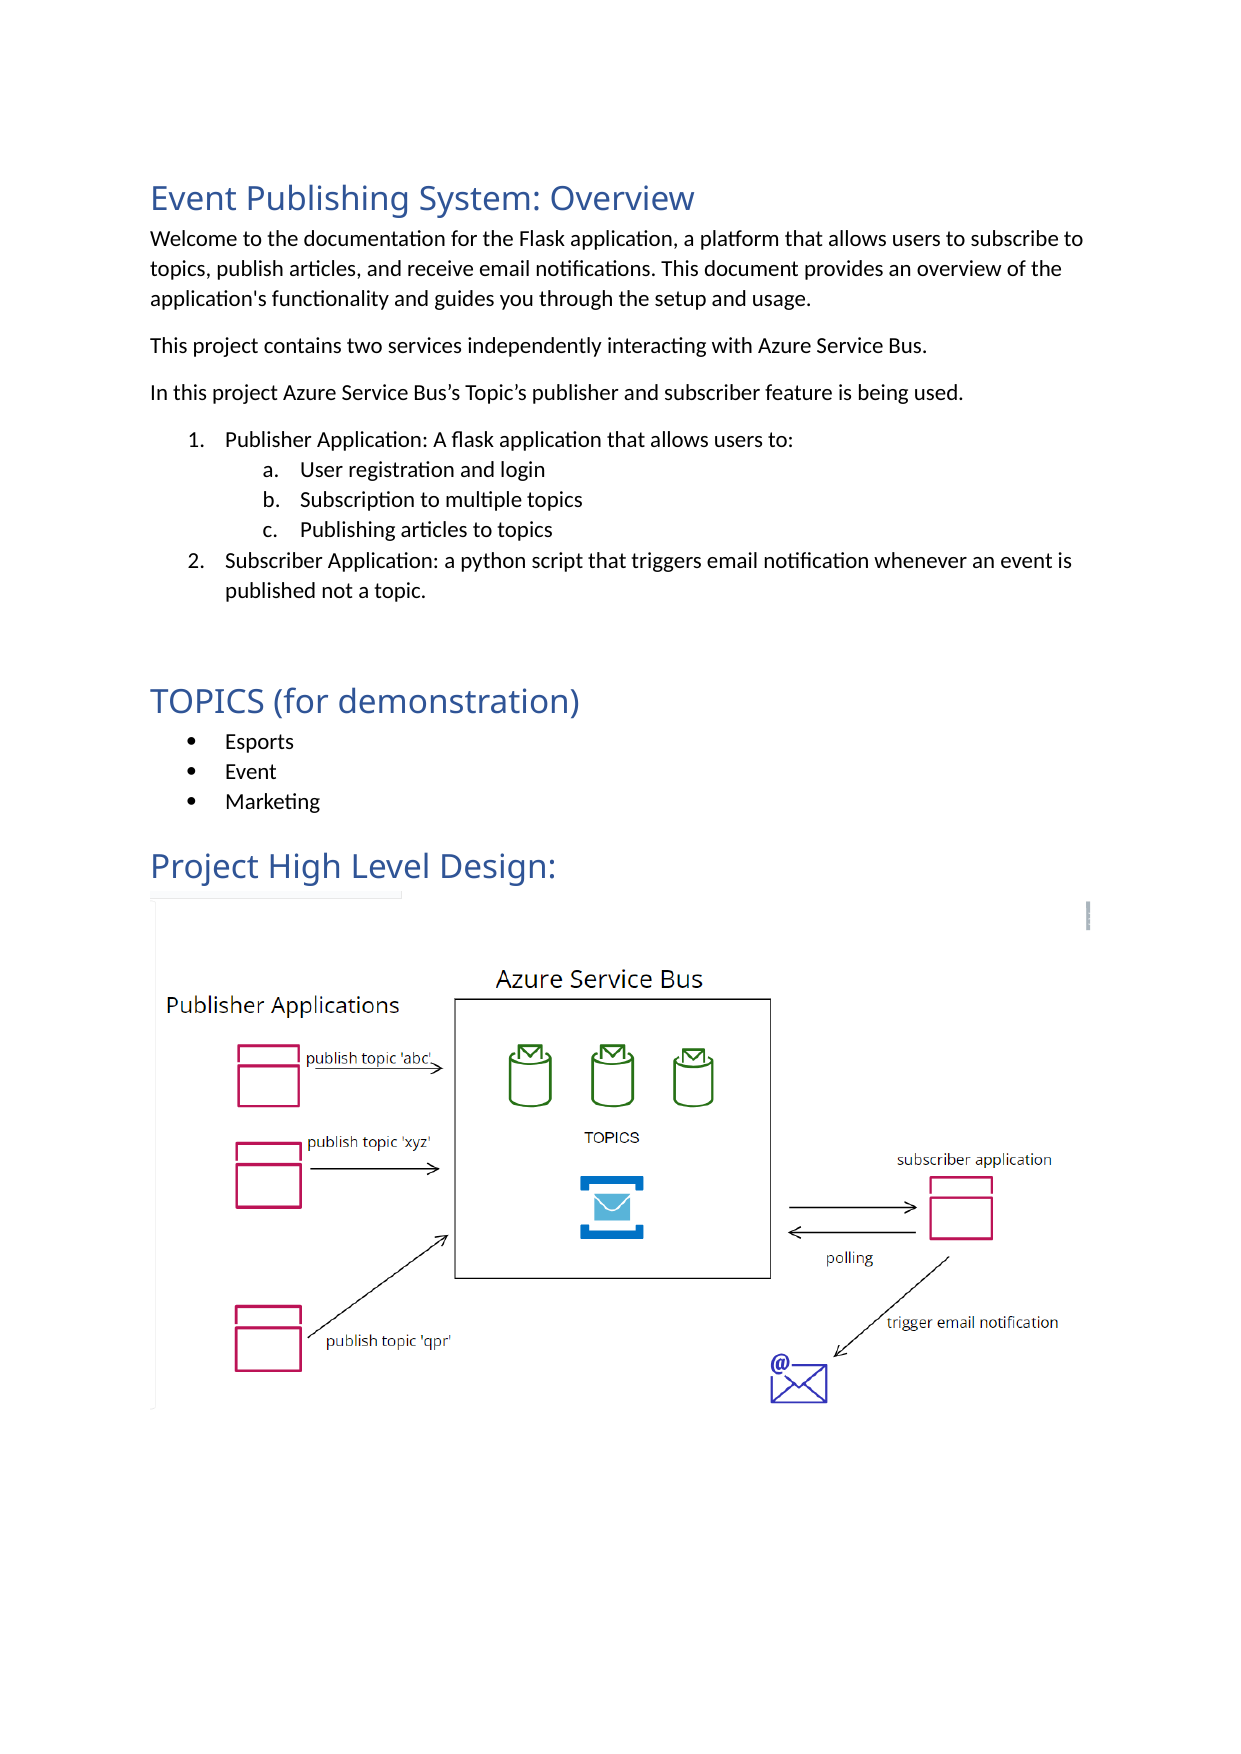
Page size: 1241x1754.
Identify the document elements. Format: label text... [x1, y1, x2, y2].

subtitle TOPICS (for demonstration) [150, 678, 1090, 723]
text This project contains two services independently interacting with Azure Service Bus. [150, 331, 1090, 359]
list Publishing articles to topics [262, 516, 1090, 544]
text Welcome to the documentation for the Flask application, a platform that allows users to subscribe to topics, publish articles, and receive email notifications. This document provides an overview of the application's functionality and guides you through the setup and usage. [150, 224, 1090, 312]
list Subscription to multiple topics [262, 485, 1090, 513]
list Publisher Application: A flask application that allows users to: [187, 425, 1090, 453]
subtitle Project High Level Design: [150, 843, 1090, 888]
list Esports [187, 727, 1090, 755]
list Event [187, 757, 1090, 785]
list Marketing [187, 787, 1090, 816]
list Subscriber Application: a python script that triggers email notification whenever an event is published not a topic. [187, 546, 1090, 604]
list User registration and login [262, 455, 1090, 483]
picture [150, 891, 1091, 1413]
text In this project Azure Service Bus’s Topic’s publisher and subscriber feature is being used. [150, 378, 1090, 406]
subtitle Event Publishing System: Overview [150, 175, 1090, 220]
